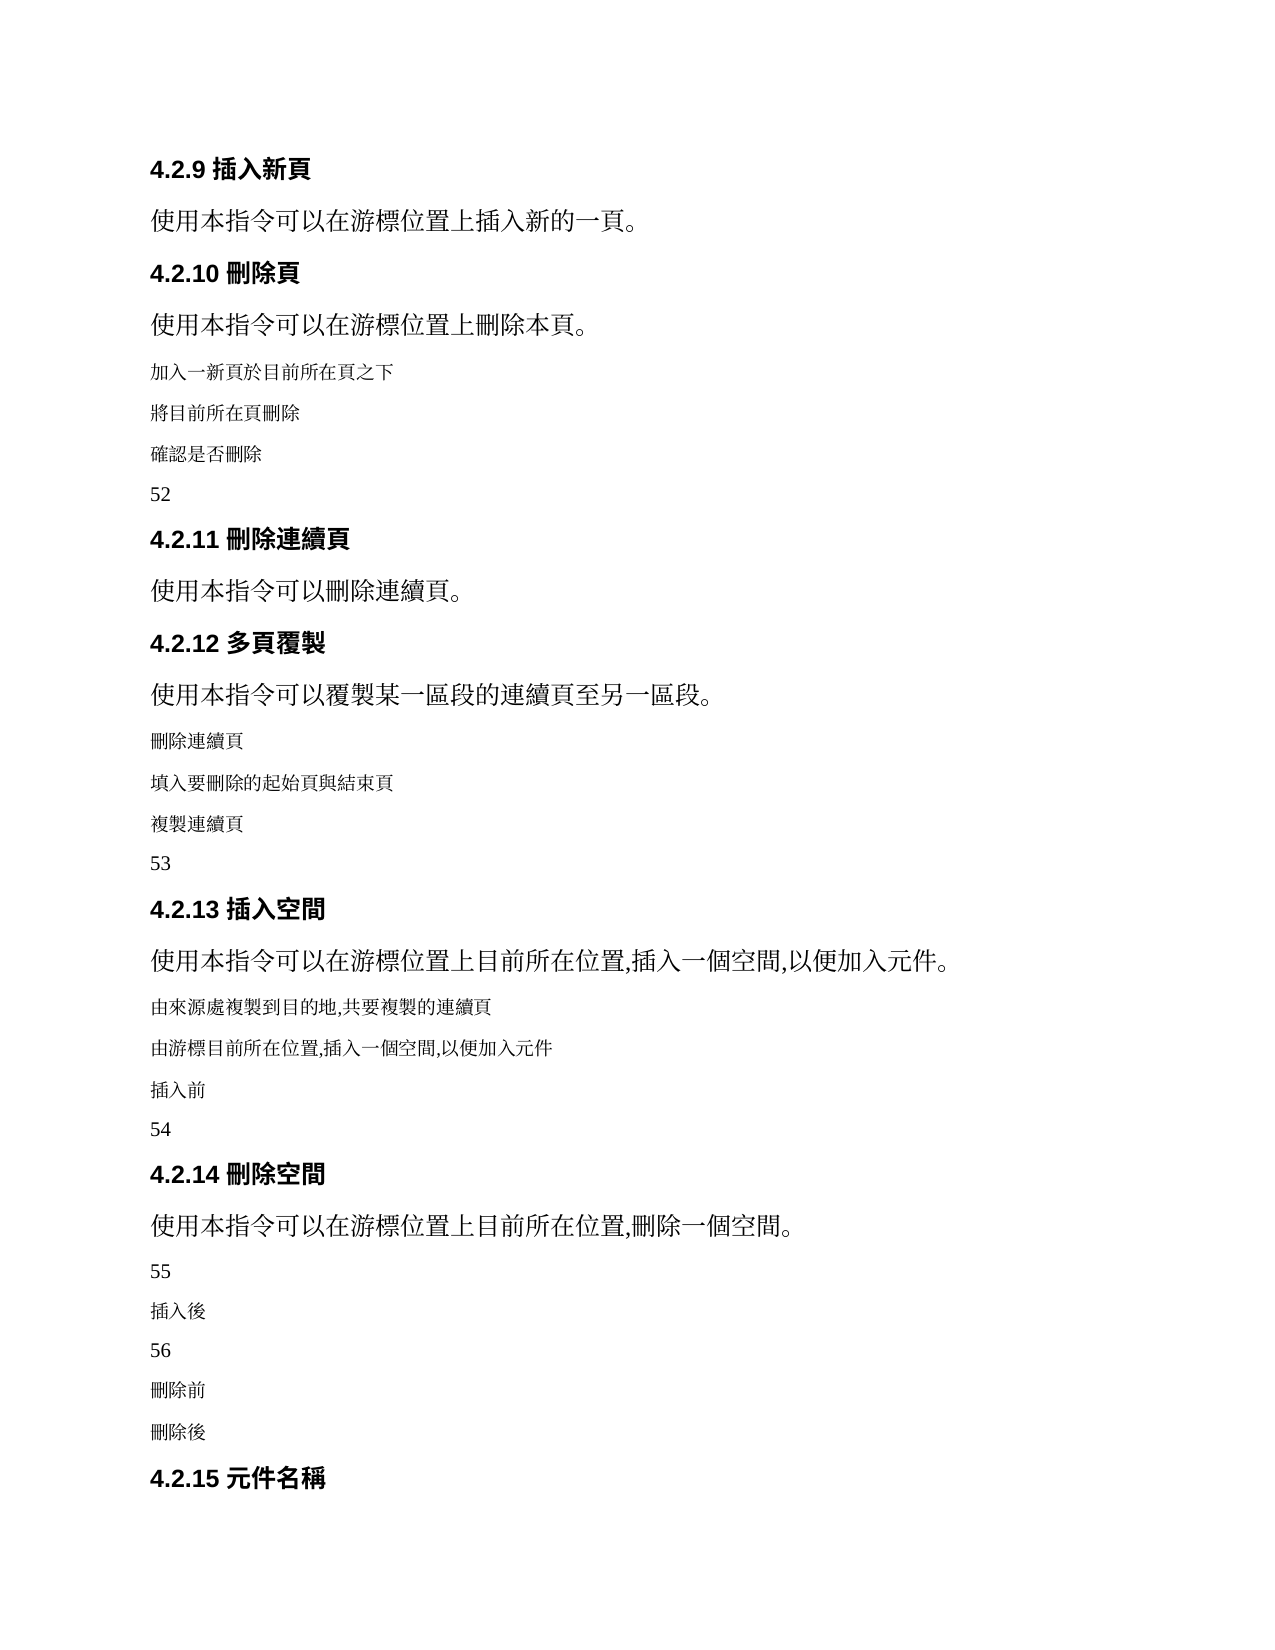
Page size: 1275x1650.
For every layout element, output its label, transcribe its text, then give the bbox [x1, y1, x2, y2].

text 4.2.12 多頁覆製 [150, 623, 1125, 659]
text 插入前 [150, 1076, 1125, 1103]
text 4.2.10 刪除頁 [150, 254, 1125, 290]
text 刪除前 [150, 1376, 1125, 1403]
text 由游標目前所在位置,插入一個空間,以便加入元件 [150, 1034, 1125, 1061]
text 4.2.9 插入新頁 [150, 150, 1125, 186]
text 52 [150, 482, 1125, 506]
text 4.2.11 刪除連續頁 [150, 519, 1125, 556]
text 刪除連續頁 [150, 727, 1125, 754]
text 4.2.13 插入空間 [150, 889, 1125, 925]
text 使用本指令可以在游標位置上插入新的一頁。 [150, 202, 1125, 238]
text 複製連續頁 [150, 810, 1125, 837]
text 4.2.14 刪除空間 [150, 1155, 1125, 1191]
text 使用本指令可以在游標位置上刪除本頁。 [150, 306, 1125, 342]
text 使用本指令可以在游標位置上目前所在位置,插入一個空間,以便加入元件。 [150, 941, 1125, 977]
text 使用本指令可以刪除連續頁。 [150, 572, 1125, 608]
text 使用本指令可以覆製某一區段的連續頁至另一區段。 [150, 675, 1125, 711]
text 插入後 [150, 1297, 1125, 1324]
text 刪除後 [150, 1417, 1125, 1444]
text 將目前所在頁刪除 [150, 399, 1125, 426]
text 填入要刪除的起始頁與結束頁 [150, 768, 1125, 795]
text 4.2.15 元件名稱 [150, 1459, 1125, 1495]
text 56 [150, 1338, 1125, 1362]
text 使用本指令可以在游標位置上目前所在位置,刪除一個空間。 [150, 1207, 1125, 1243]
text 加入一新頁於目前所在頁之下 [150, 357, 1125, 384]
text 由來源處複製到目的地,共要複製的連續頁 [150, 993, 1125, 1020]
text 確認是否刪除 [150, 440, 1125, 467]
text 53 [150, 851, 1125, 875]
text 55 [150, 1259, 1125, 1283]
text 54 [150, 1117, 1125, 1141]
